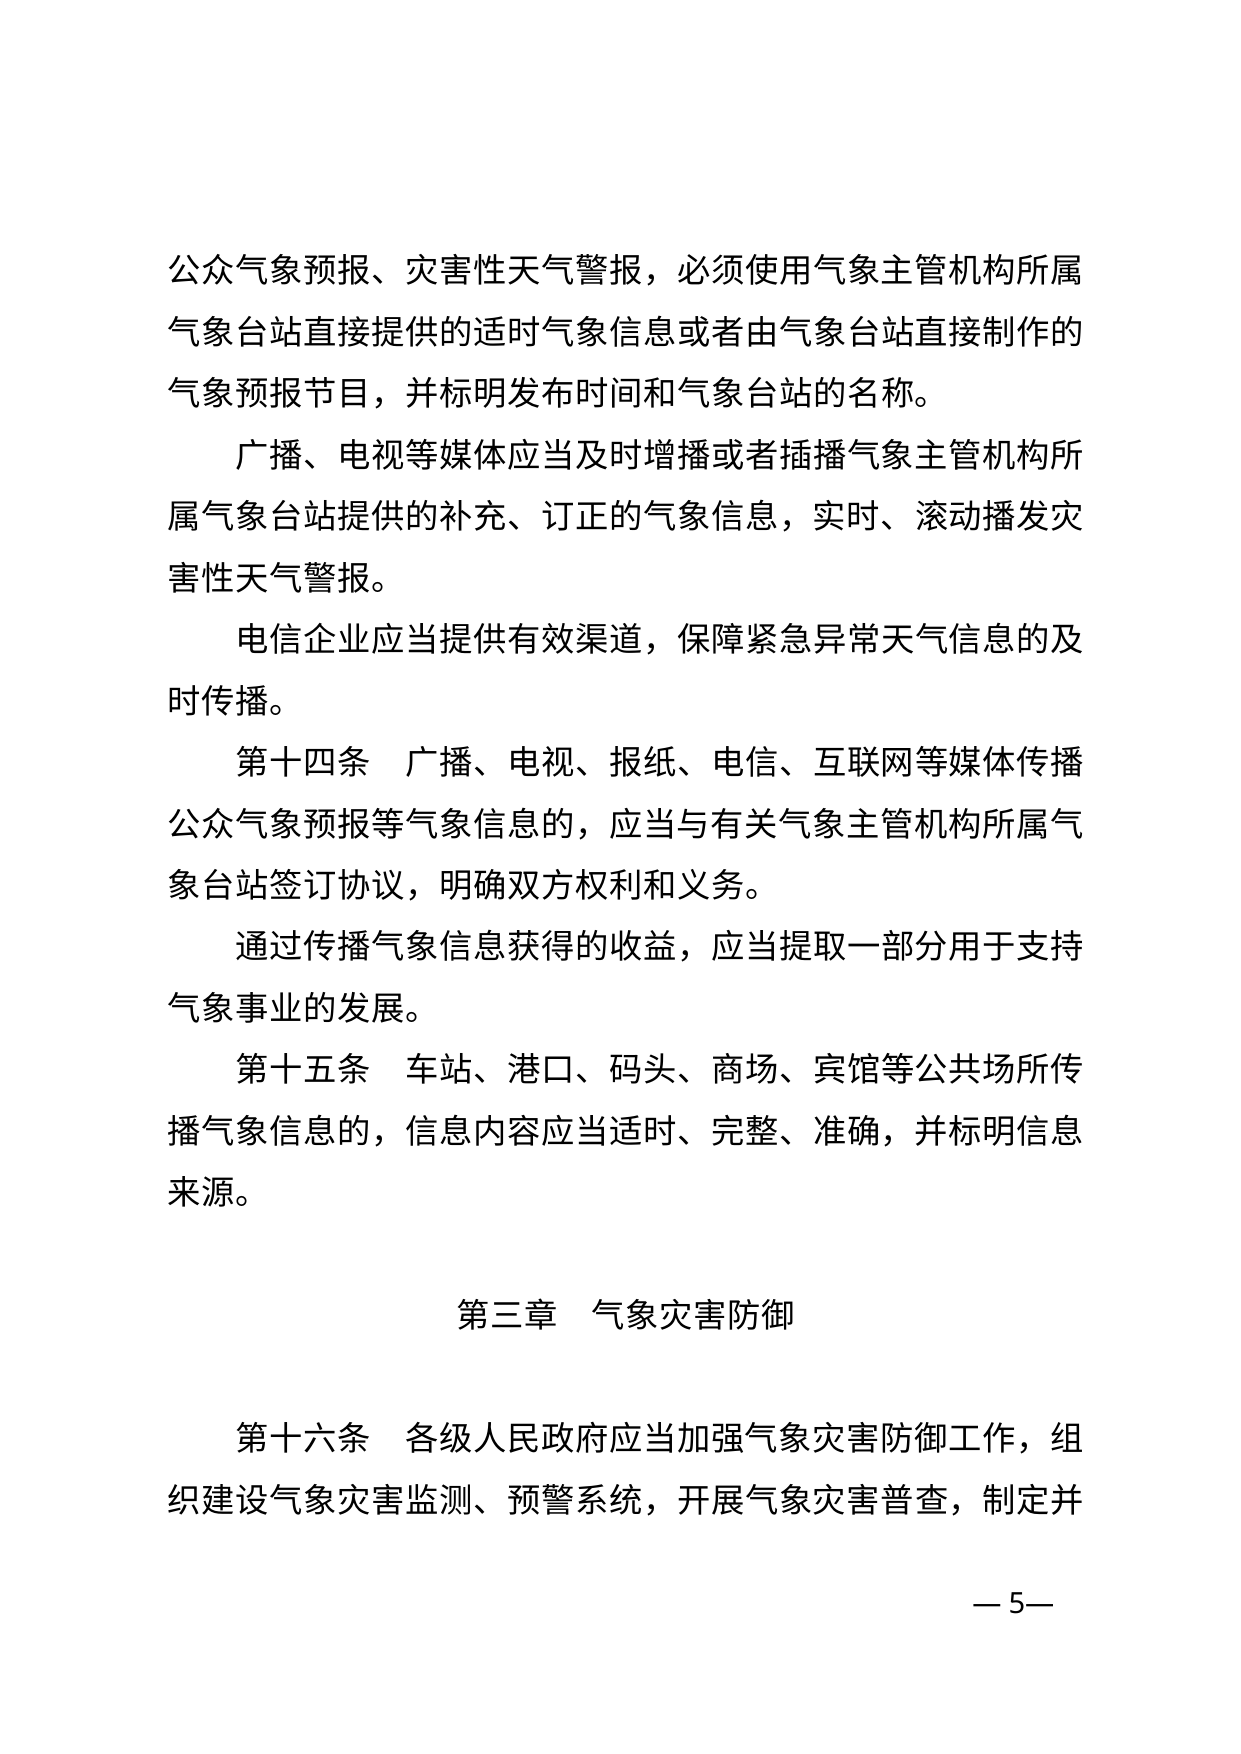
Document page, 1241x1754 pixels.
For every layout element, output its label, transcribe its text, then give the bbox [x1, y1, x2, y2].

text 第三章 气象灾害防御 [168, 1282, 1084, 1344]
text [168, 238, 1084, 422]
text 第十四条 广播、电视、报纸、电信、互联网等媒体传播公众气象预报等气象信息的，应当与有关气象主管机构所属气象台站签订协议，明确双方权利和义务。 [168, 729, 1084, 914]
text 电信企业应当提供有效渠道，保障紧急异常天气信息的及时传播。 [168, 606, 1084, 729]
text 通过传播气象信息获得的收益，应当提取一部分用于支持气象事业的发展。 [168, 914, 1084, 1037]
text 第十五条 车站、港口、码头、商场、宾馆等公共场所传播气象信息的，信息内容应当适时、完整、准确，并标明信息来源。 [168, 1037, 1084, 1221]
text 广播、电视等媒体应当及时增播或者插播气象主管机构所属气象台站提供的补充、订正的气象信息，实时、滚动播发灾害性天气警报。 [168, 422, 1084, 606]
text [168, 1405, 1084, 1528]
